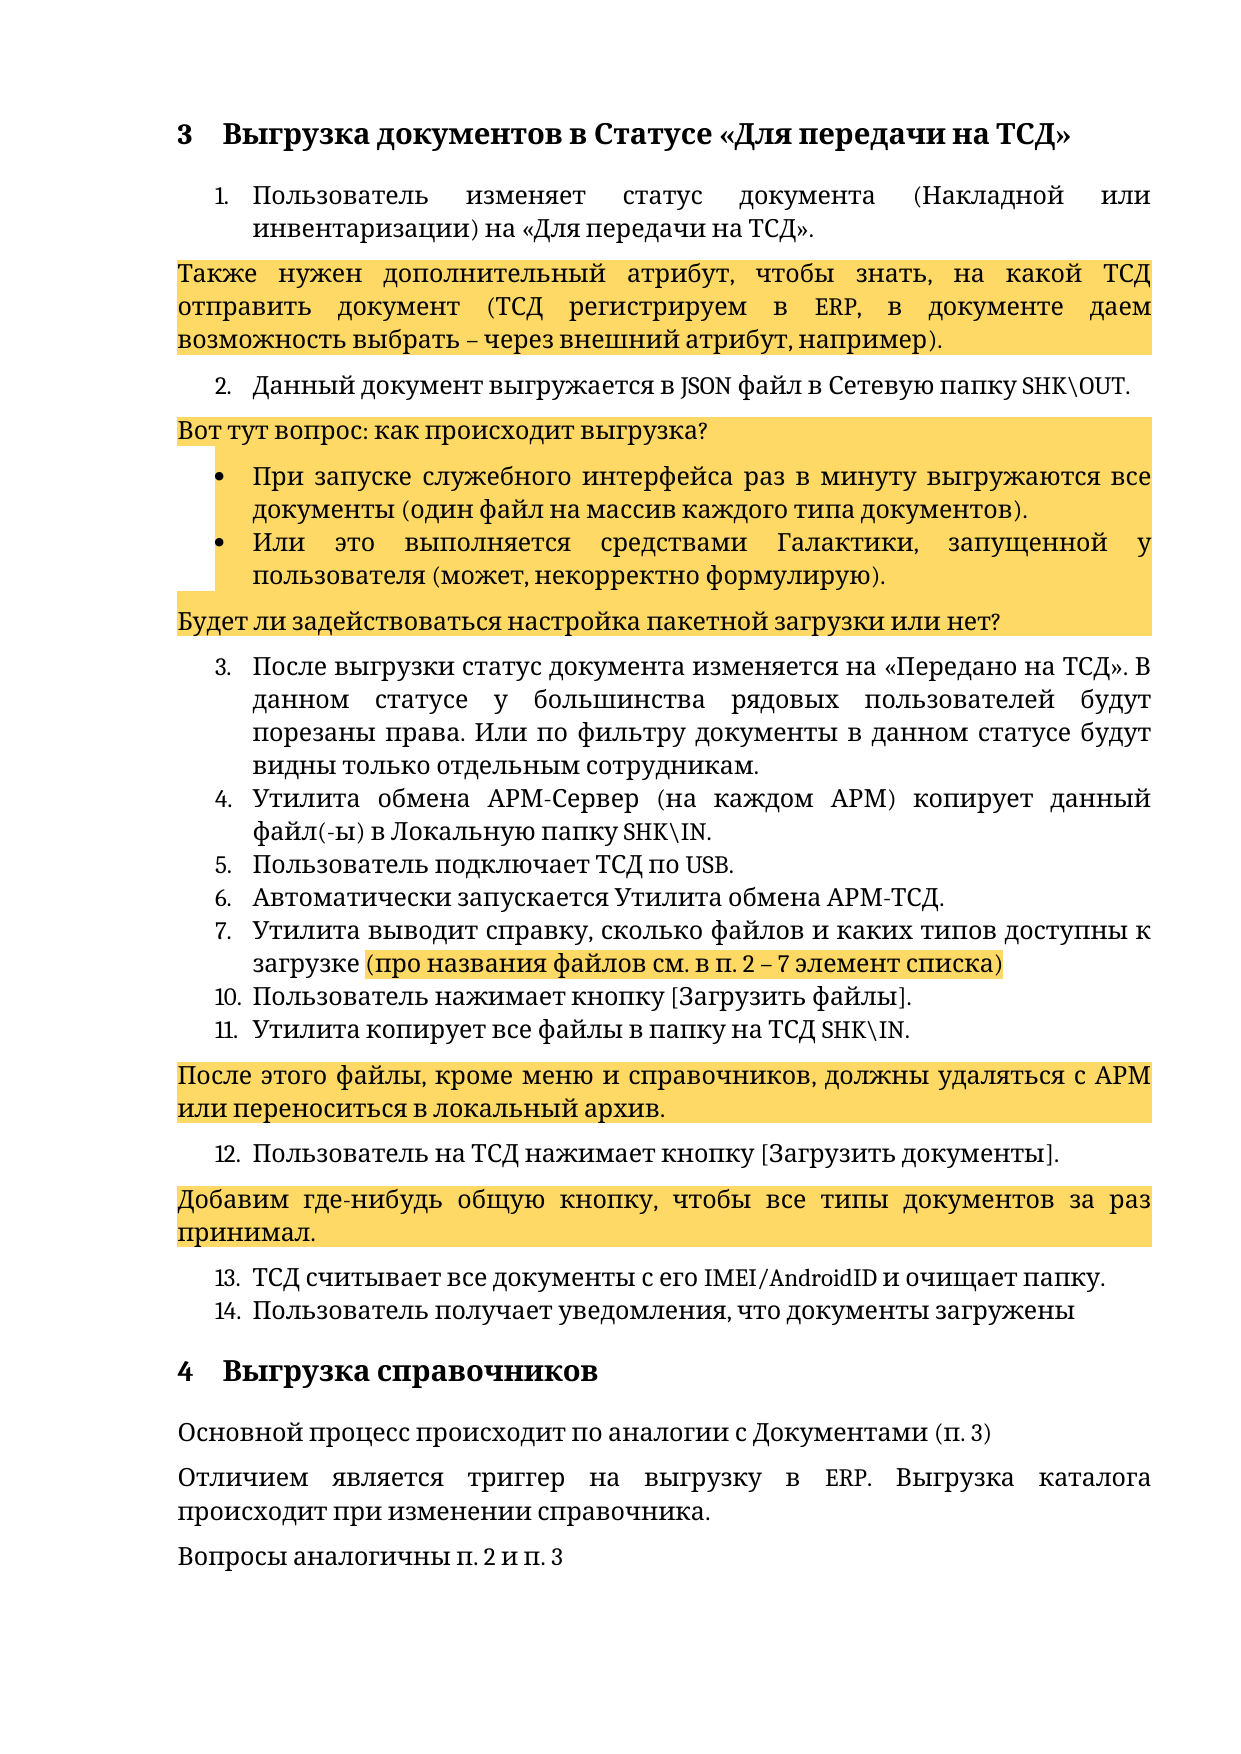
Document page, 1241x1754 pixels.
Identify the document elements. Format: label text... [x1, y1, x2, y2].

list Пользователь получает уведомления, что документы загружены [215, 1297, 1152, 1326]
list Утилита копирует все файлы в папку на ТСД SHK\IN. [215, 1016, 1152, 1045]
text Добавим где-нибудь общую кнопку, чтобы все типы документов за раз принимал. [177, 1186, 1152, 1247]
text Отличием является триггер на выгрузку в ERP. Выгрузка каталога происходит при изменении справочника. [177, 1464, 1152, 1526]
text Основной процесс происходит по аналогии с Документами (п. 3) [177, 1419, 1152, 1448]
list Автоматически запускается Утилита обмена АРМ-ТСД. [215, 884, 1152, 913]
list Пользователь на ТСД нажимает кнопку [Загрузить документы]. [215, 1140, 1152, 1169]
list После выгрузки статус документа изменяется на «Передано на ТСД». В данном статусе у большинства рядовых пользователей будут порезаны права. Или по фильтру документы в данном статусе будут видны только отдельным сотрудникам. [215, 653, 1152, 781]
list Утилита выводит справку, сколько файлов и каких типов доступны к загрузке (про названия файлов см. в п. 2 – 7 элемент списка) [215, 917, 1152, 979]
text Также нужен дополнительный атрибут, чтобы знать, на какой ТСД отправить документ (ТСД регистрируем в ERP, в документе даем возможность выбрать – через внешний атрибут, например). [177, 260, 1152, 355]
list ТСД считывает все документы с его IMEI/AndroidID и очищает папку. [215, 1264, 1152, 1293]
list Данный документ выгружается в JSON файл в Сетевую папку SHK\OUT. [215, 372, 1152, 401]
text После этого файлы, кроме меню и справочников, должны удаляться с АРМ или переноситься в локальный архив. [177, 1062, 1152, 1123]
text Вопросы аналогичны п. 2 и п. 3 [177, 1543, 1152, 1572]
list При запуске служебного интерфейса раз в минуту выгружаются все документы (один файл на массив каждого типа документов). [215, 463, 1152, 524]
subtitle Выгрузка документов в Статусе «Для передачи на ТСД» [177, 118, 1152, 152]
list Пользователь подключает ТСД по USB. [215, 851, 1152, 880]
text Вот тут вопрос: как происходит выгрузка? [177, 417, 1152, 446]
list Утилита обмена АРМ-Сервер (на каждом АРМ) копирует данный файл(-ы) в Локальную папку SHK\IN. [215, 785, 1152, 847]
list Пользователь нажимает кнопку [Загрузить файлы]. [215, 983, 1152, 1012]
subtitle Выгрузка справочников [177, 1355, 1152, 1389]
list Пользователь изменяет статус документа (Накладной или инвентаризации) на «Для передачи на ТСД». [215, 182, 1152, 243]
text Будет ли задействоваться настройка пакетной загрузки или нет? [177, 607, 1152, 636]
list Или это выполняется средствами Галактики, запущенной у пользователя (может, некорректно формулирую). [215, 529, 1152, 591]
